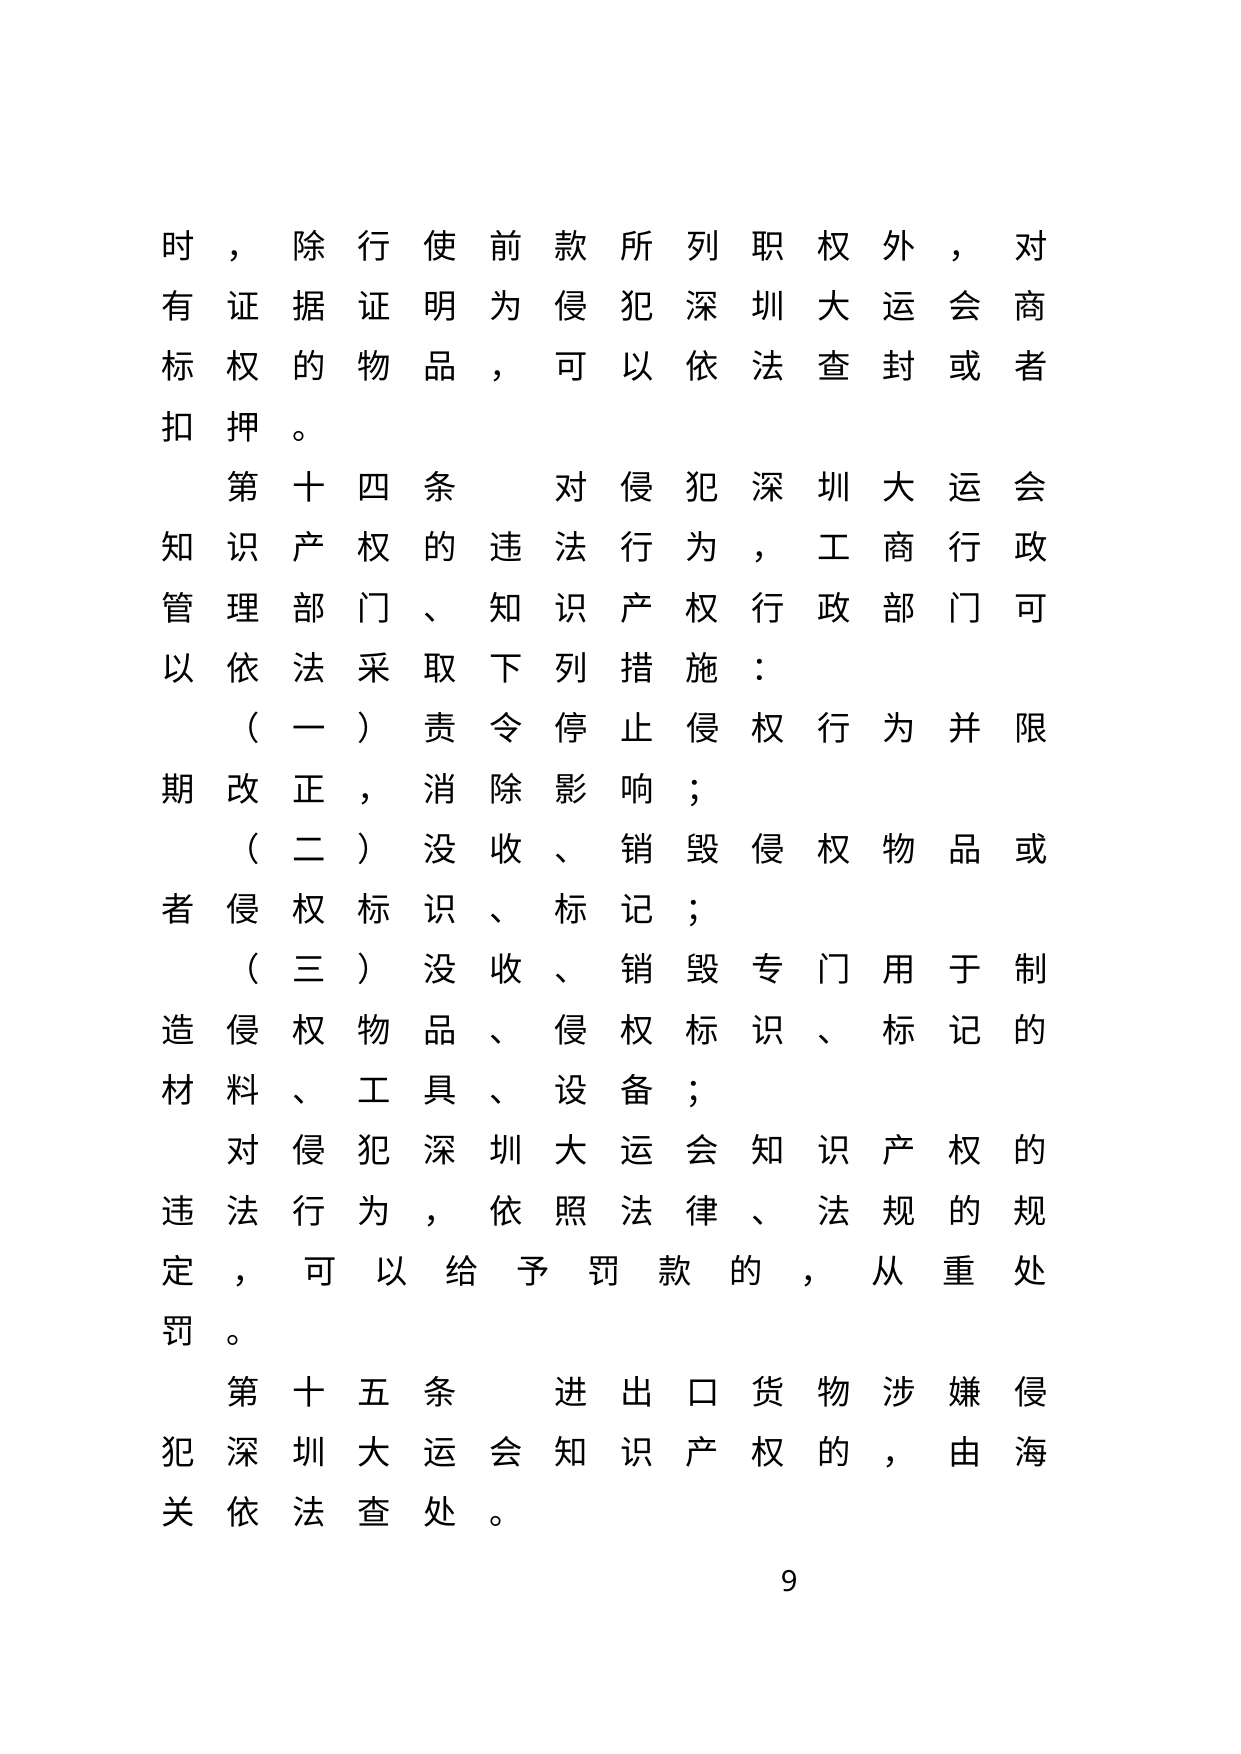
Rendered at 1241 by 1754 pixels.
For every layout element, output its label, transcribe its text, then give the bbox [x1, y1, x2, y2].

text （二）没收、销毁侵权物品或者侵权标识、标记； [161, 817, 1079, 937]
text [161, 213, 1079, 455]
text （三）没收、销毁专门用于制造侵权物品、侵权标识、标记的材料、工具、设备； [161, 937, 1079, 1118]
text （一）责令停止侵权行为并限期改正，消除影响； [161, 696, 1079, 817]
text 第十四条 对侵犯深圳大运会知识产权的违法行为，工商行政管理部门、知识产权行政部门可以依法采取下列措施： [161, 455, 1079, 696]
text 第十五条 进出口货物涉嫌侵犯深圳大运会知识产权的，由海关依法查处。 [161, 1359, 1079, 1540]
text 对侵犯深圳大运会知识产权的违法行为，依照法律、法规的规定，可以给予罚款的，从重处罚。 [161, 1118, 1079, 1359]
